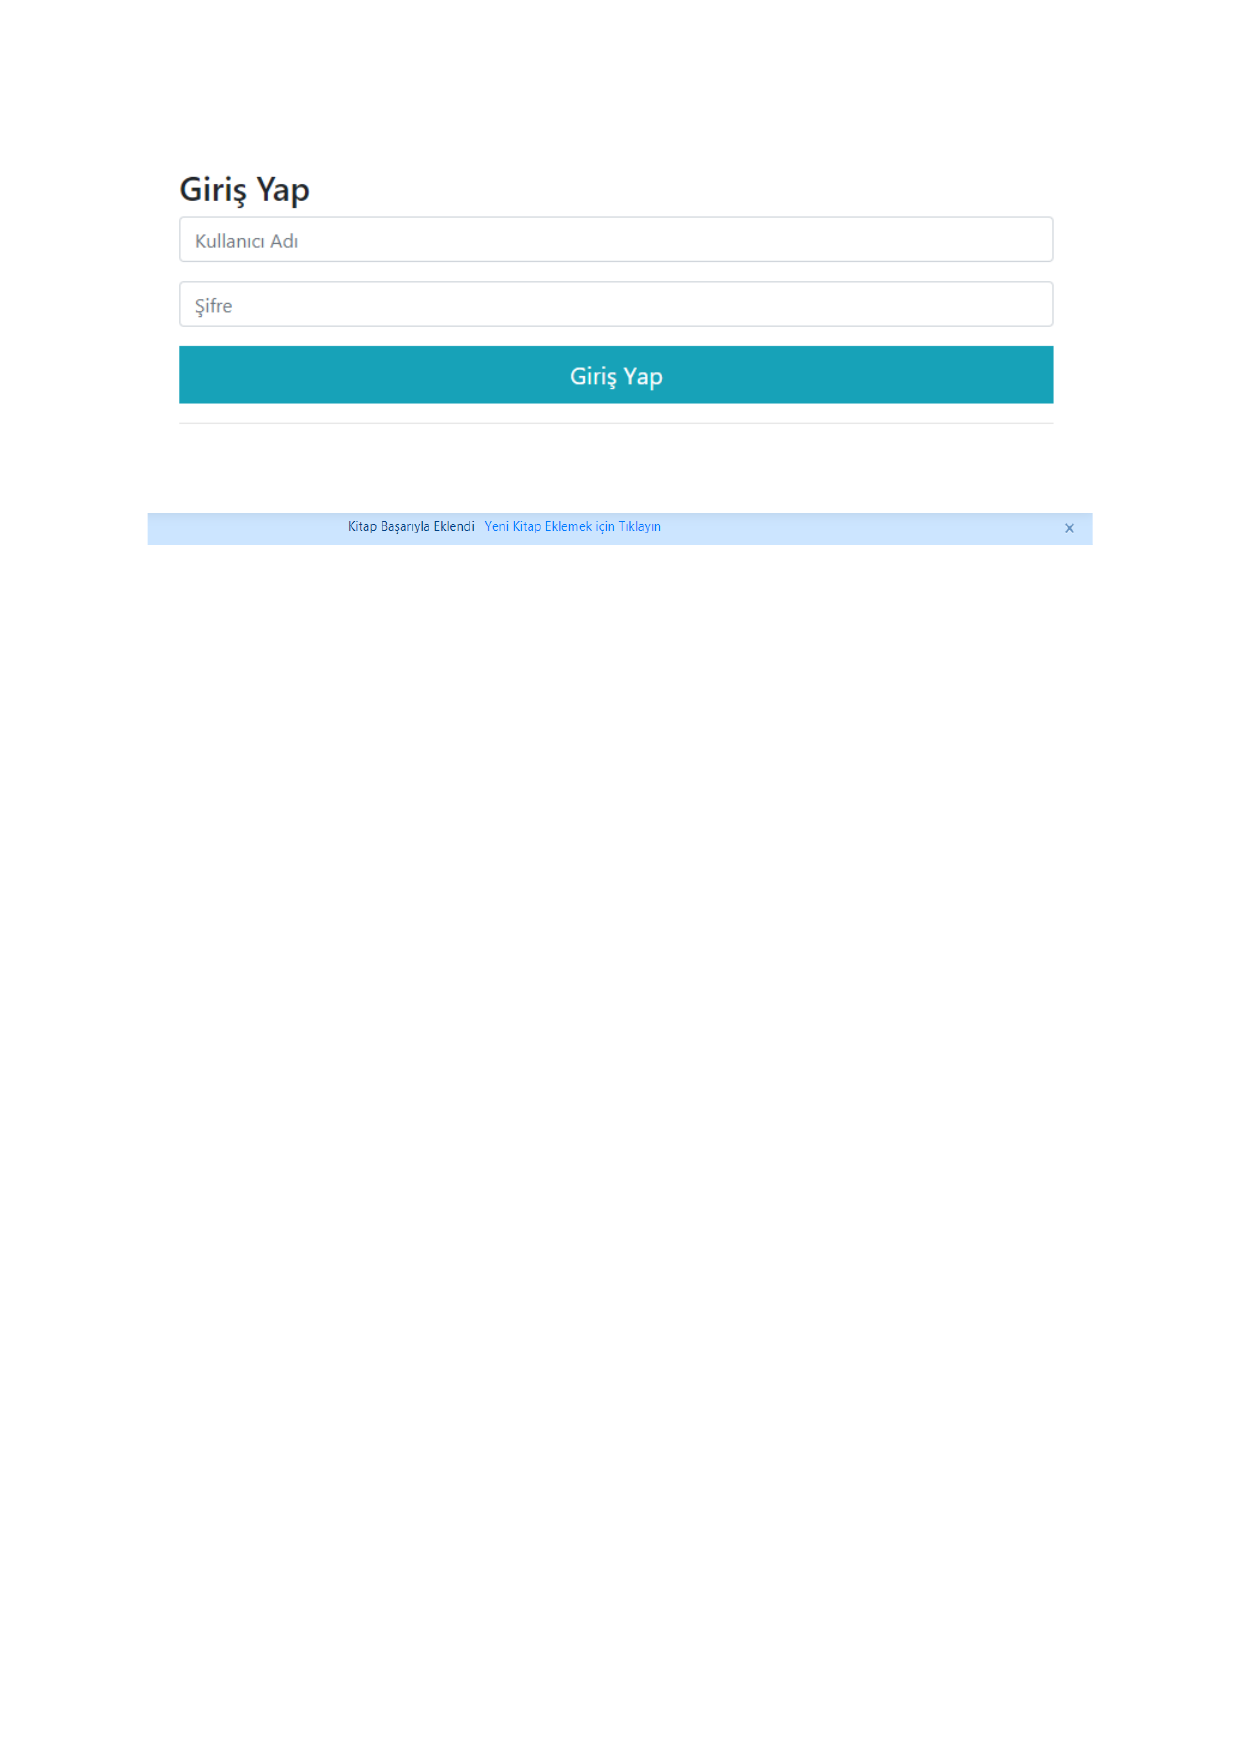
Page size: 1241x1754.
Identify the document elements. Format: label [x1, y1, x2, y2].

picture [147, 147, 1092, 448]
picture [147, 513, 1093, 545]
